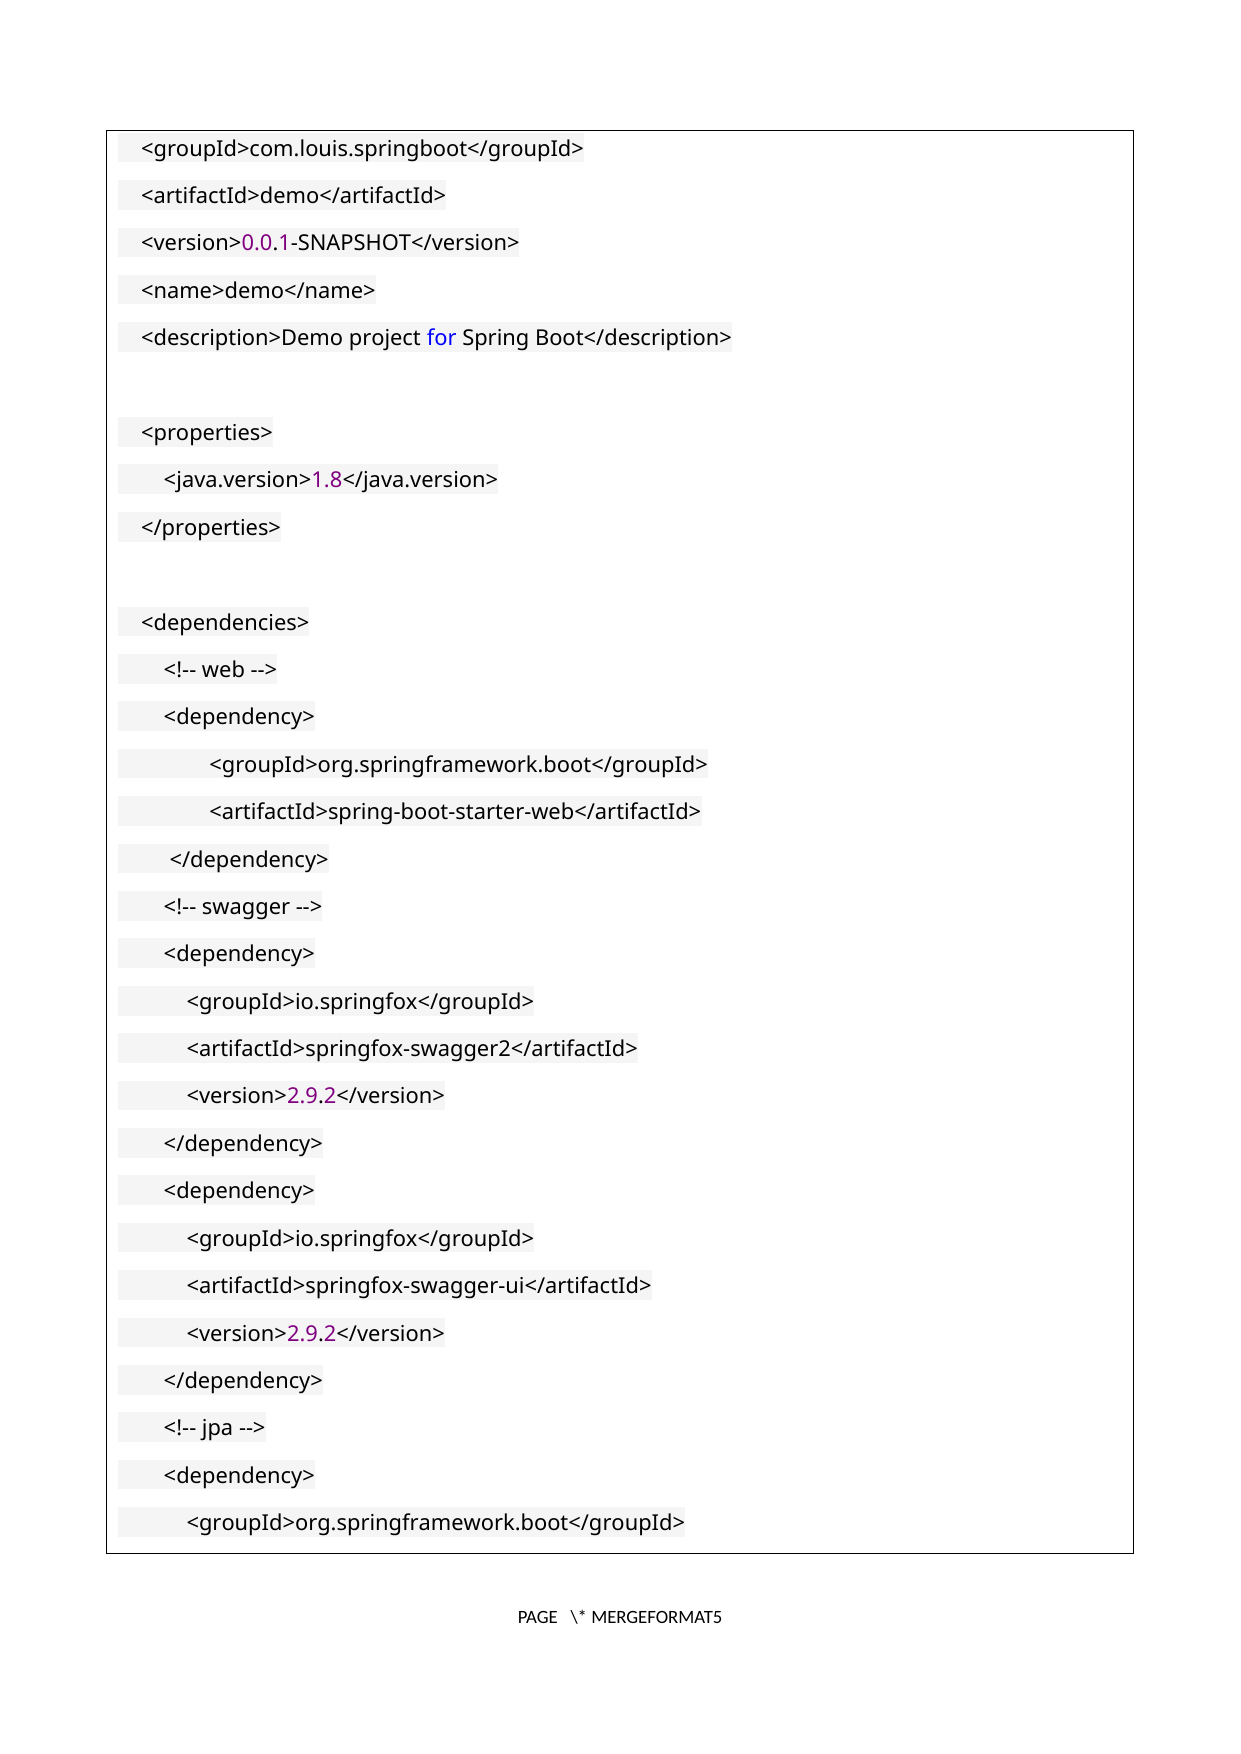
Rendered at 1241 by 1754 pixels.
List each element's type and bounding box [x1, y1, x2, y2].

table_header [107, 131, 1133, 1552]
